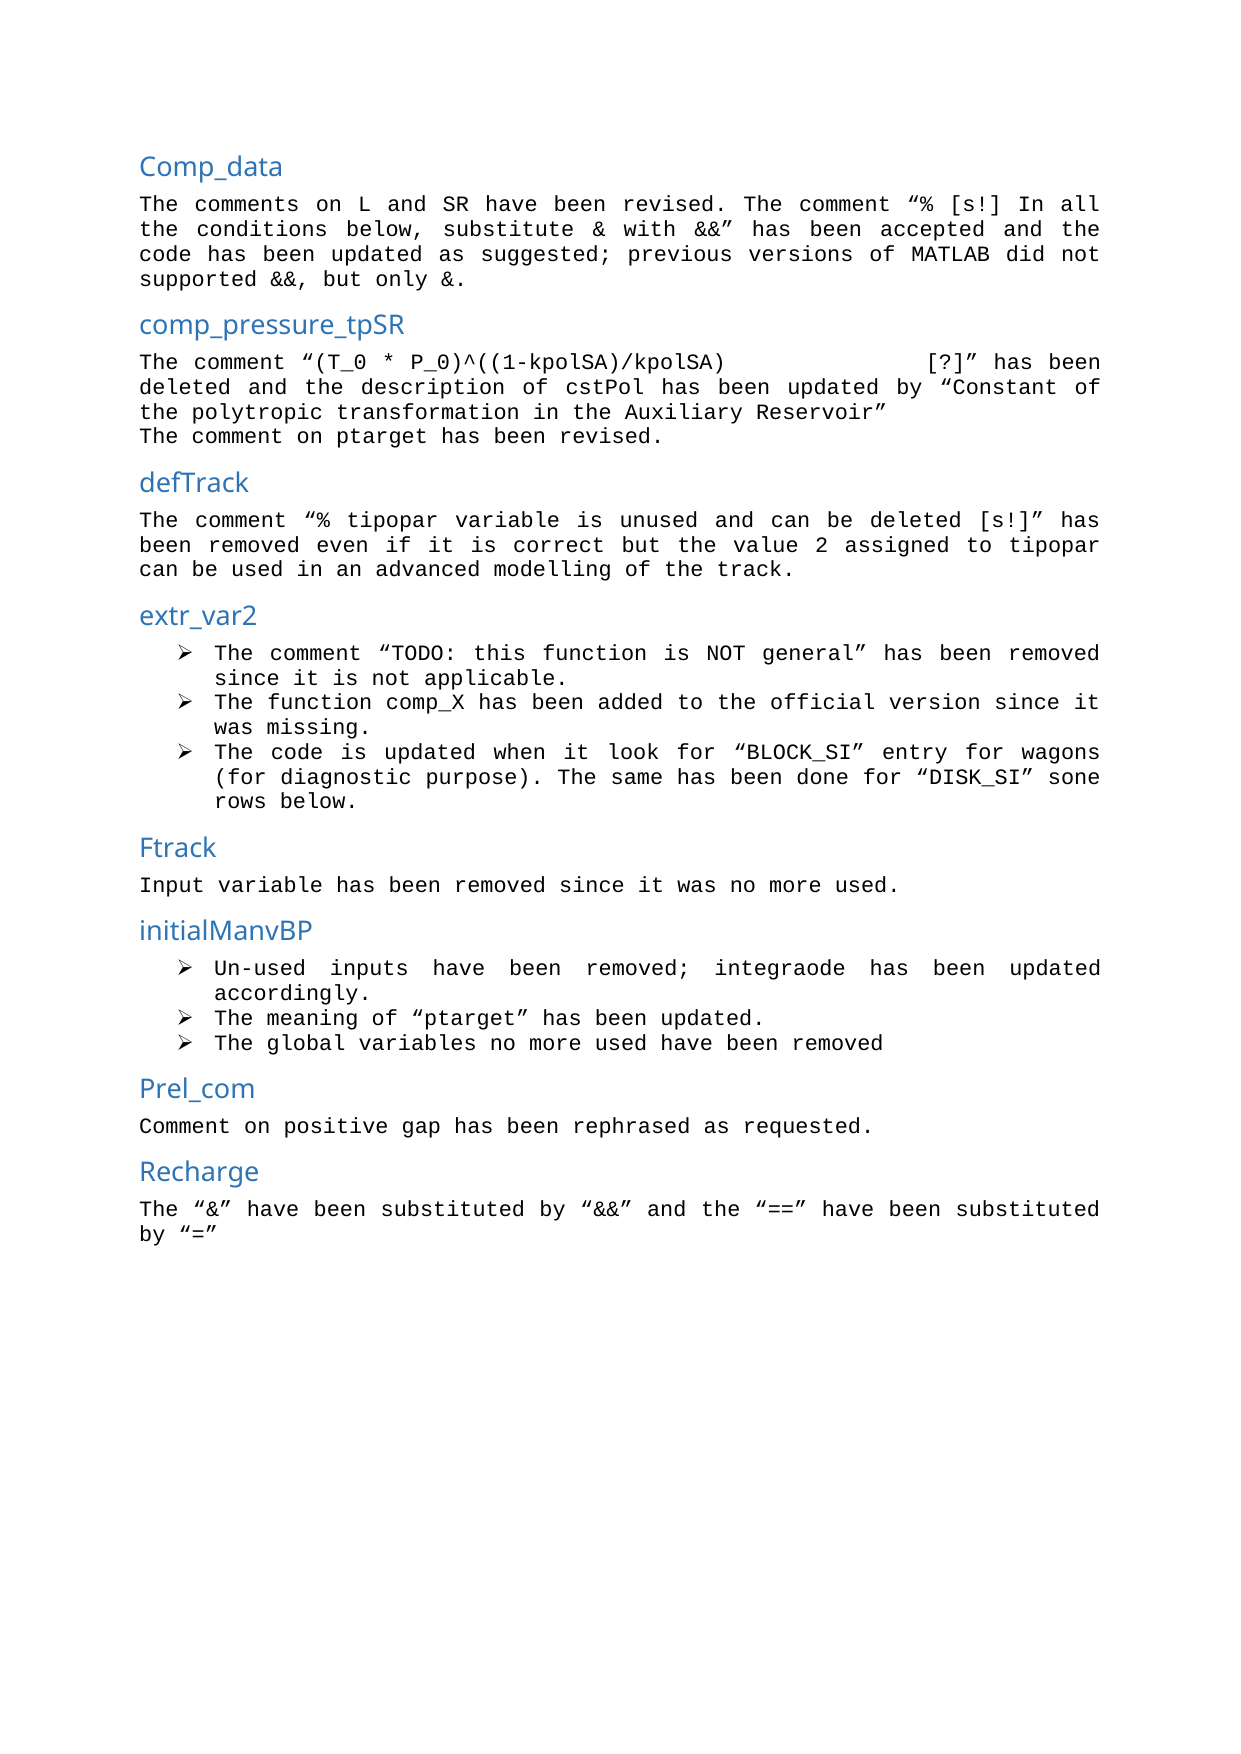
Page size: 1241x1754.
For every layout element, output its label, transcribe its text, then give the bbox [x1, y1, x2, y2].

subtitle defTrack [139, 463, 1101, 500]
list The comment “TODO: this function is NOT general” has been removed since it is not applicable. [176, 642, 1101, 692]
text The comment “(T_0 * P_0)^((1-kpolSA)/kpolSA) [?]” has been deleted and the description of cstPol has been updated by “Constant of the polytropic transformation in the Auxiliary Reservoir” [139, 351, 1101, 426]
subtitle comp_pressure_tpSR [139, 305, 1101, 342]
subtitle Comp_data [139, 148, 1101, 184]
text The “&” have been substituted by “&&” and the “==” have been substituted by “=” [139, 1198, 1101, 1248]
text The comments on L and SR have been revised. The comment “% [s!] In all the conditions below, substitute & with &&” has been accepted and the code has been updated as suggested; previous versions of MATLAB did not supported &&, but only &. [139, 194, 1101, 293]
text Input variable has been removed since it was no more used. [139, 874, 1101, 899]
subtitle initialManvBP [139, 911, 1101, 948]
list The function comp_X has been added to the official version since it was missing. [176, 692, 1101, 741]
text The comment “% tipopar variable is unused and can be deleted [s!]” has been removed even if it is correct but the value 2 assigned to tipopar can be used in an advanced modelling of the track. [139, 509, 1101, 583]
subtitle Ftrack [139, 828, 1101, 865]
text The comment on ptarget has been revised. [139, 426, 1101, 451]
list Un-used inputs have been removed; integraode has been updated accordingly. [176, 957, 1101, 1007]
subtitle extr_var2 [139, 596, 1101, 633]
subtitle Prel_com [139, 1069, 1101, 1106]
subtitle Recharge [139, 1152, 1101, 1189]
list The meaning of “ptarget” has been updated. [176, 1007, 1101, 1032]
list The code is updated when it look for “BLOCK_SI” entry for wagons (for diagnostic purpose). The same has been done for “DISK_SI” sone rows below. [176, 741, 1101, 816]
list The global variables no more used have been removed [176, 1032, 1101, 1057]
text Comment on positive gap has been rephrased as requested. [139, 1115, 1101, 1140]
